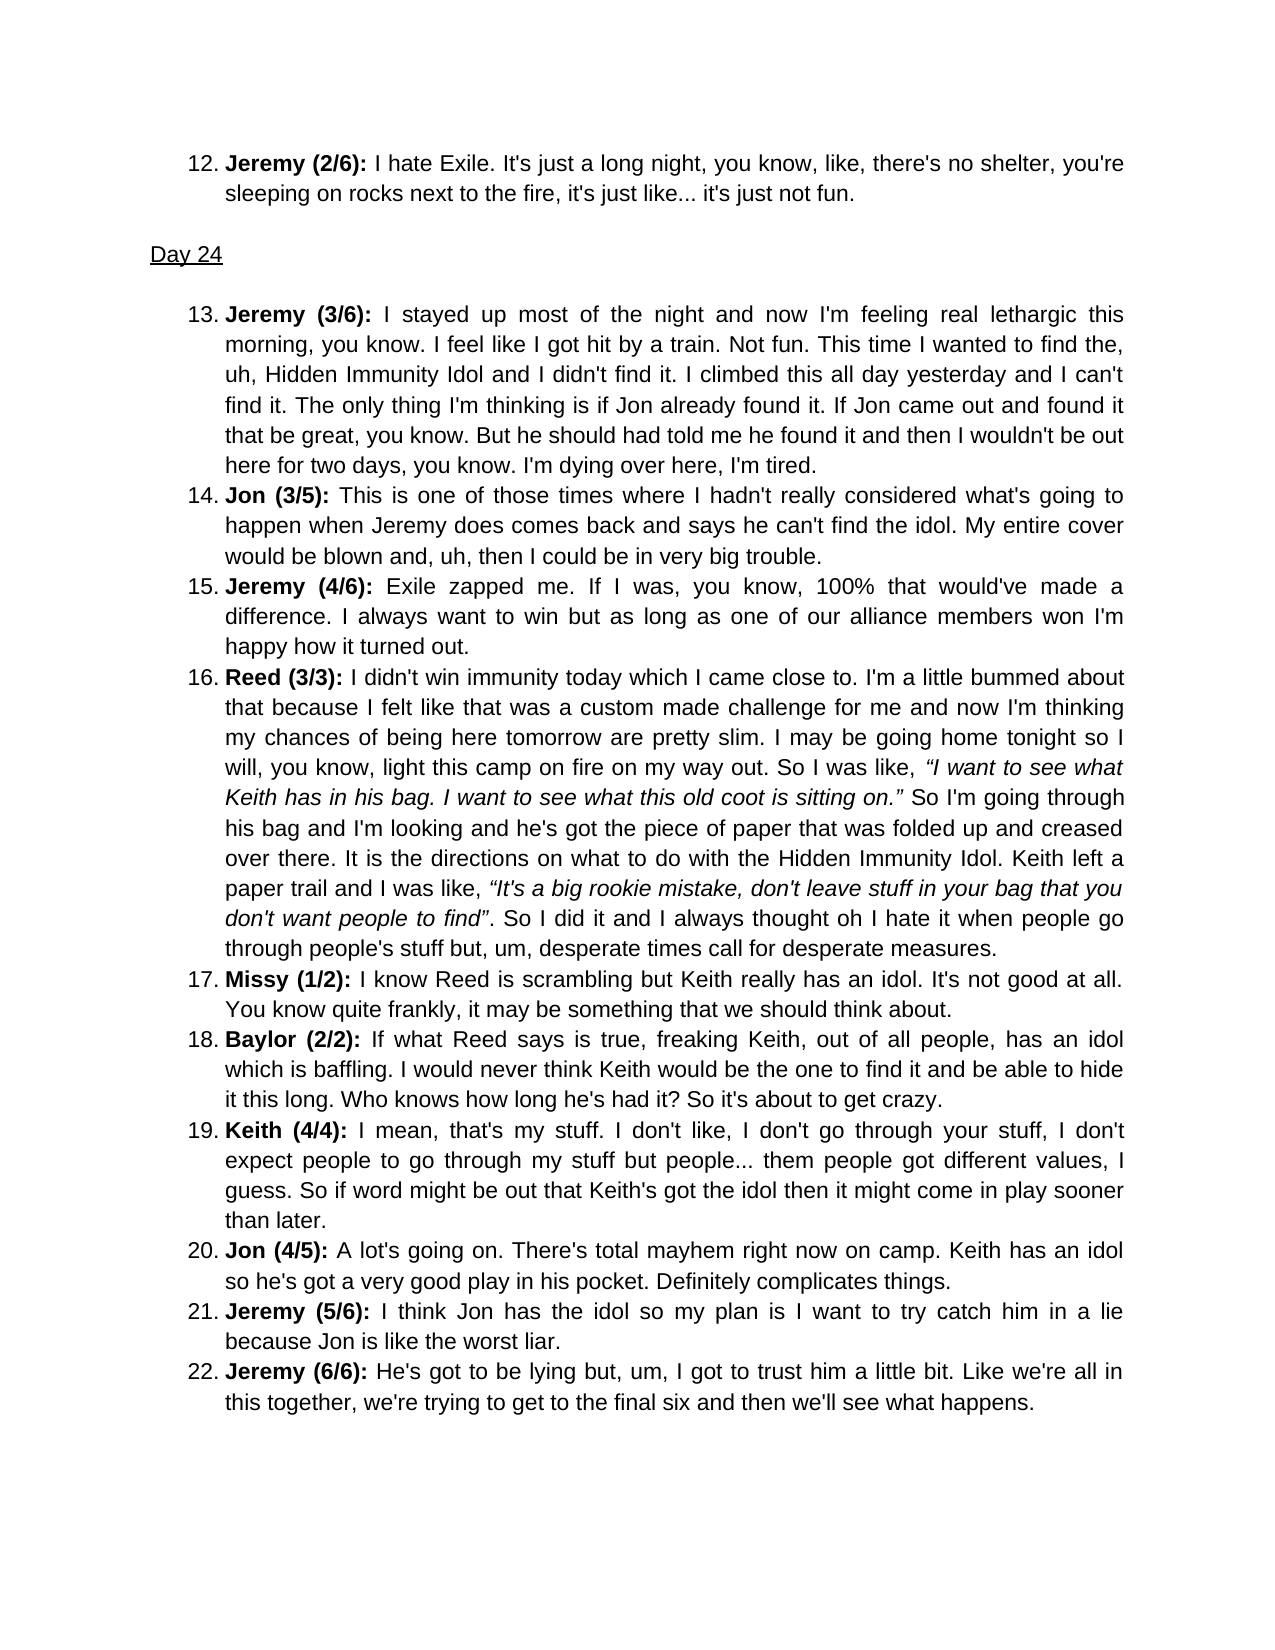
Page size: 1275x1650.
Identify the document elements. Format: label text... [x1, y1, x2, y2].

list Jeremy (2/6): I hate Exile. It's just a long night, you know, like, there's no shelter, you're sleeping on rocks next to the fire, it's just like... it's just not fun. [187, 150, 1125, 207]
list Jeremy (6/6): He's got to be lying but, um, I got to trust him a little bit. Like we're all in this together, we're trying to get to the final six and then we'll see what happens. [187, 1358, 1125, 1415]
text Day 24 [150, 241, 1125, 267]
list Jon (3/5): This is one of those times where I hadn't really considered what's going to happen when Jeremy does comes back and says he can't find the idol. My entire cover would be blown and, uh, then I could be in very big trouble. [187, 482, 1125, 569]
list Keith (4/4): I mean, that's my stuff. I don't like, I don't go through your stuff, I don't expect people to go through my stuff but people... them people got different values, I guess. So if word might be out that Keith's got the idol then it might come in play sooner than later. [187, 1117, 1125, 1234]
list Reed (3/3): I didn't win immunity today which I came close to. I'm a little bummed about that because I felt like that was a custom made challenge for me and now I'm thinking my chances of being here tomorrow are pretty slim. I may be going home tonight so I will, you know, light this camp on fire on my way out. So I was like, “I want to see what Keith has in his bag. I want to see what this old coot is sitting on.” So I'm going through his bag and I'm looking and he's got the piece of paper that was folded up and creased over there. It is the directions on what to do with the Hidden Immunity Idol. Keith left a paper trail and I was like, “It's a big rookie mistake, don't leave stuff in your bag that you don't want people to find”. So I did it and I always thought oh I hate it when people go through people's stuff but, um, desperate times call for desperate measures. [187, 663, 1125, 962]
list Jeremy (4/6): Exile zapped me. If I was, you know, 100% that would've made a difference. I always want to win but as long as one of our alliance members won I'm happy how it turned out. [187, 573, 1125, 660]
list Jeremy (5/6): I think Jon has the idol so my plan is I want to try catch him in a lie because Jon is like the worst liar. [187, 1298, 1125, 1354]
list Missy (1/2): I know Reed is scrambling but Keith really has an idol. It's not good at all. You know quite frankly, it may be something that we should think about. [187, 966, 1125, 1022]
list Jeremy (3/6): I stayed up most of the night and now I'm feeling real lethargic this morning, you know. I feel like I got hit by a train. Not fun. This time I wanted to find the, uh, Hidden Immunity Idol and I didn't find it. I climbed this all day yesterday and I can't find it. The only thing I'm thinking is if Jon already found it. If Jon came out and found it that be great, you know. But he should had told me he found it and then I wouldn't be out here for two days, you know. I'm dying over here, I'm tired. [187, 301, 1125, 478]
list Jon (4/5): A lot's going on. There's total mayhem right now on camp. Keith has an idol so he's got a very good play in his pocket. Definitely complicates things. [187, 1237, 1125, 1294]
list Baylor (2/2): If what Reed says is true, freaking Keith, out of all people, has an idol which is baffling. I would never think Keith would be the one to find it and be able to hide it this long. Who knows how long he's had it? So it's about to get crazy. [187, 1026, 1125, 1113]
